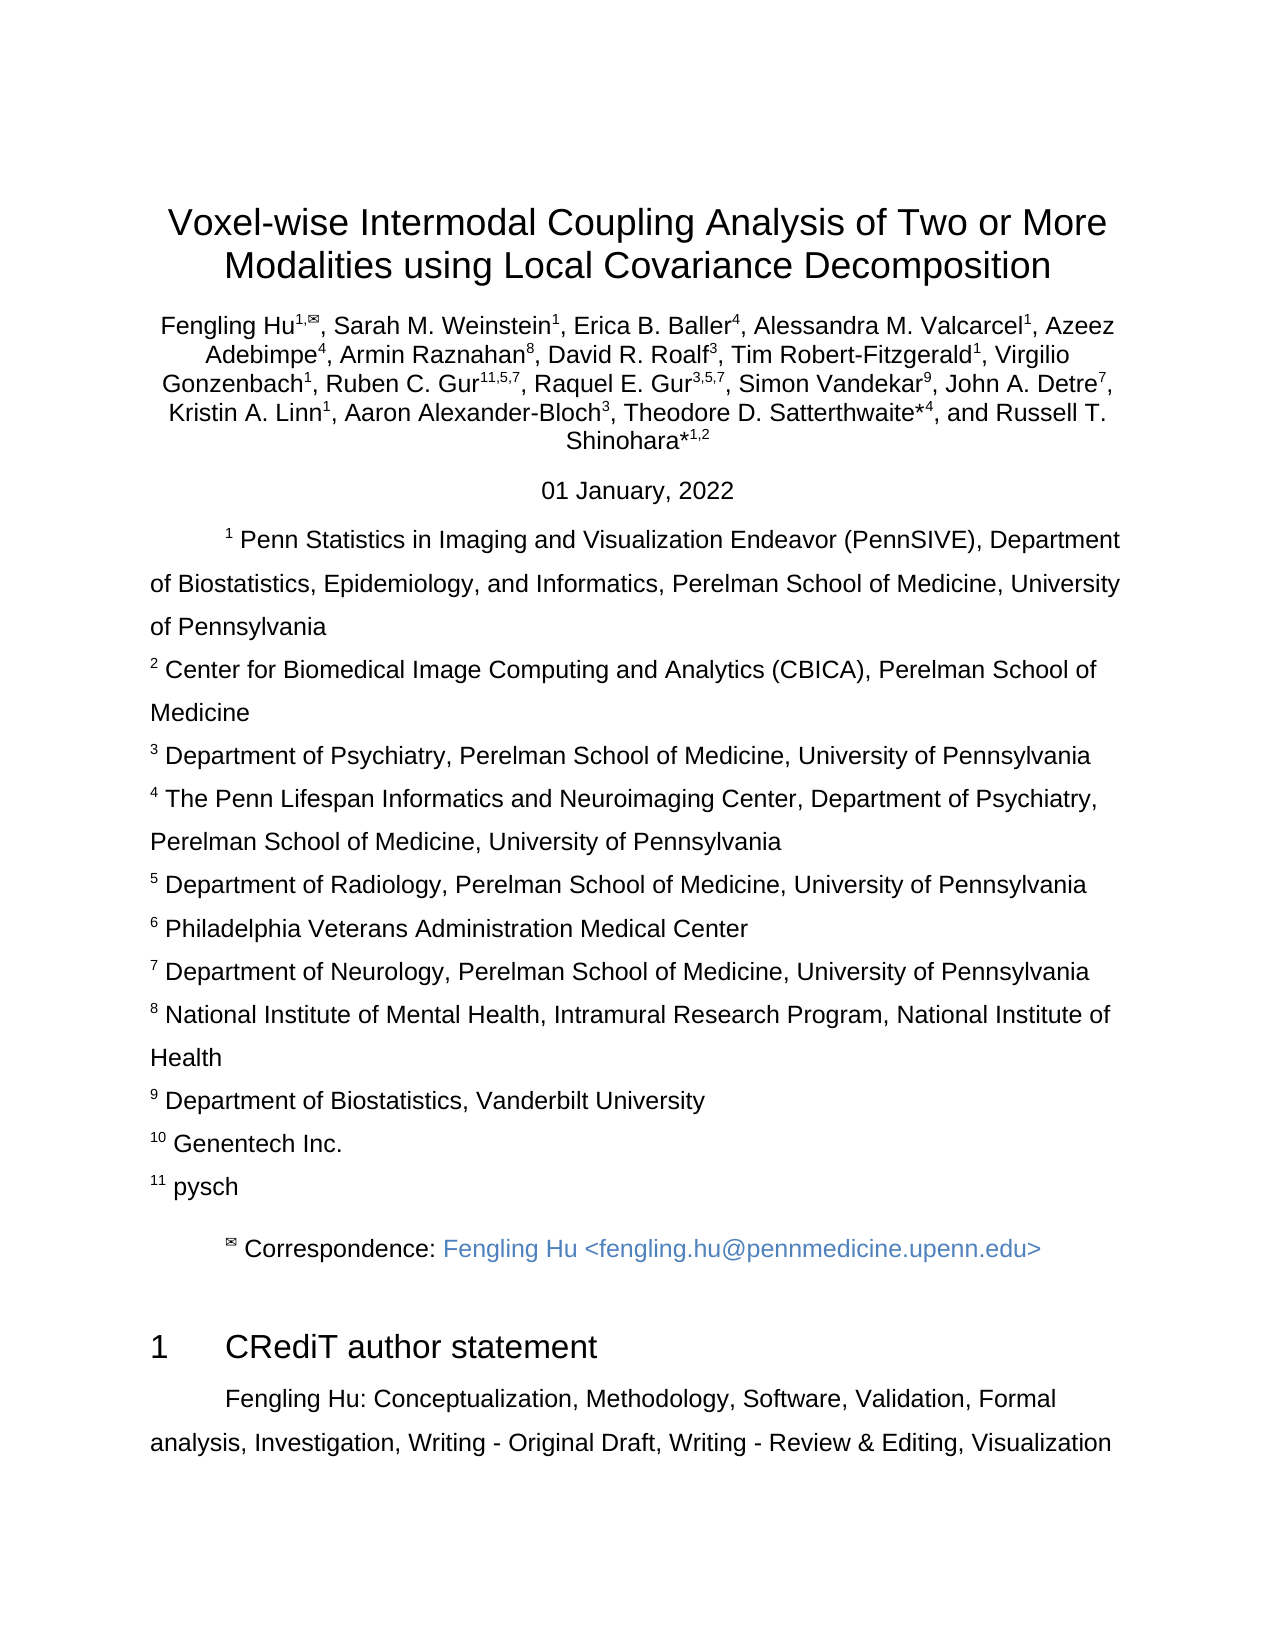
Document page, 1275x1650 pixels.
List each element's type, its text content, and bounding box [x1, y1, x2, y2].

text Fengling Hu1,✉, Sarah M. Weinstein1, Erica B. Baller4, Alessandra M. Valcarcel1, Azeez Adebimpe4, Armin Raznahan8, David R. Roalf3, Tim Robert-Fitzgerald1, Virgilio Gonzenbach1, Ruben C. Gur11,5,7, Raquel E. Gur3,5,7, Simon Vandekar9, John A. Detre7, Kristin A. Linn1, Aaron Alexander-Bloch3, Theodore D. Satterthwaite*4, and Russell T. Shinohara*1,2 [150, 311, 1125, 455]
title Voxel-wise Intermodal Coupling Analysis of Two or More Modalities using Local Covariance Decomposition [150, 200, 1125, 286]
text ✉ Correspondence: Fengling Hu <> [150, 1234, 1125, 1263]
text 01 January, 2022 [150, 476, 1125, 504]
text Fengling Hu: Conceptualization, Methodology, Software, Validation, Formal analysis, Investigation, Writing - Original Draft, Writing - Review & Editing, Visualization [150, 1384, 1125, 1456]
text 1 Penn Statistics in Imaging and Visualization Endeavor (PennSIVE), Department of Biostatistics, Epidemiology, and Informatics, Perelman School of Medicine, University of Pennsylvania 2 Center for Biomedical Image Computing and Analytics (CBICA), Perelman School of Medicine 3 Department of Psychiatry, Perelman School of Medicine, University of Pennsylvania 4 The Penn Lifespan Informatics and Neuroimaging Center, Department of Psychiatry, Perelman School of Medicine, University of Pennsylvania 5 Department of Radiology, Perelman School of Medicine, University of Pennsylvania 6 Philadelphia Veterans Administration Medical Center 7 Department of Neurology, Perelman School of Medicine, University of Pennsylvania 8 National Institute of Mental Health, Intramural Research Program, National Institute of Health 9 Department of Biostatistics, Vanderbilt University 10 Genentech Inc. 11 pysch [150, 525, 1125, 1201]
subtitle 1 CRediT author statement [150, 1327, 1125, 1366]
